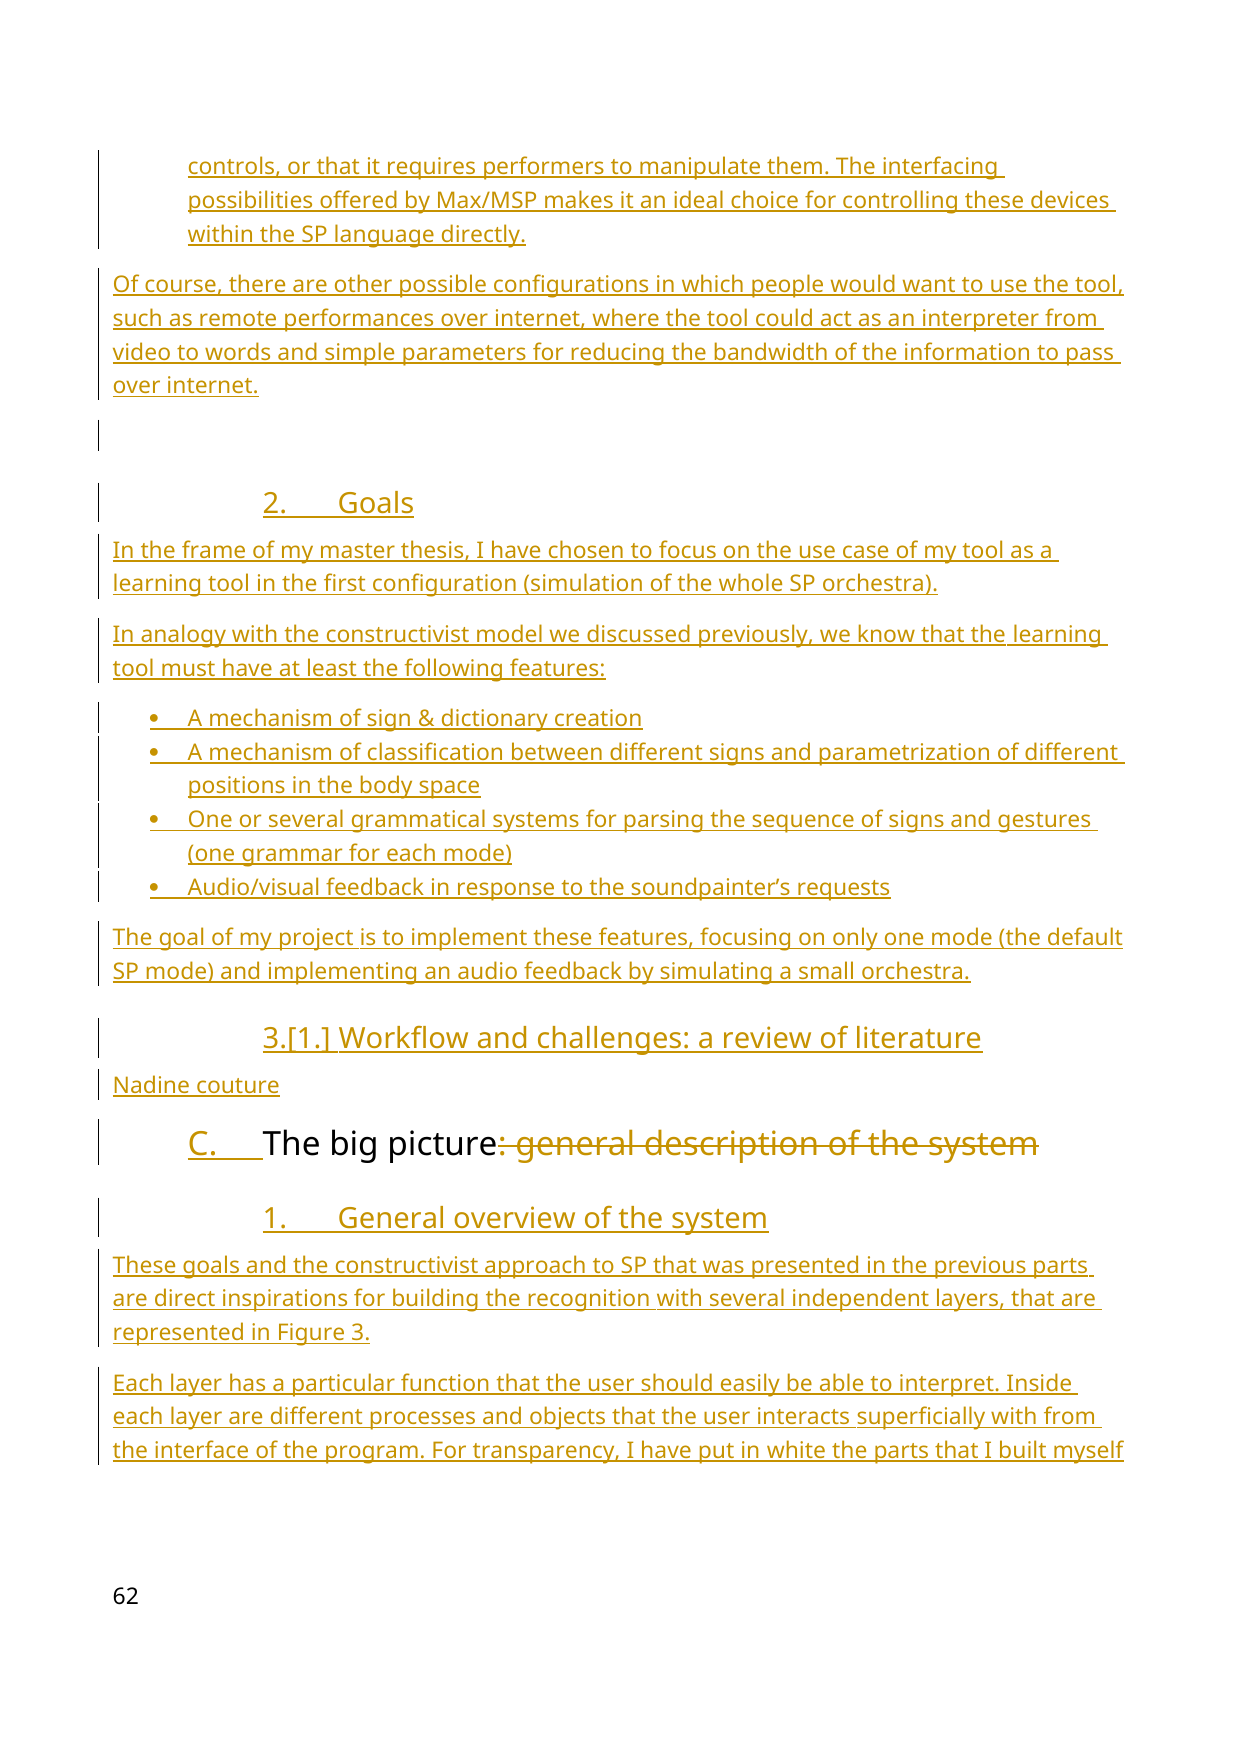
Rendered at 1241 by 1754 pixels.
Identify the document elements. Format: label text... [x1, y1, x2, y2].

subtitle The big picture [187, 1119, 1128, 1165]
